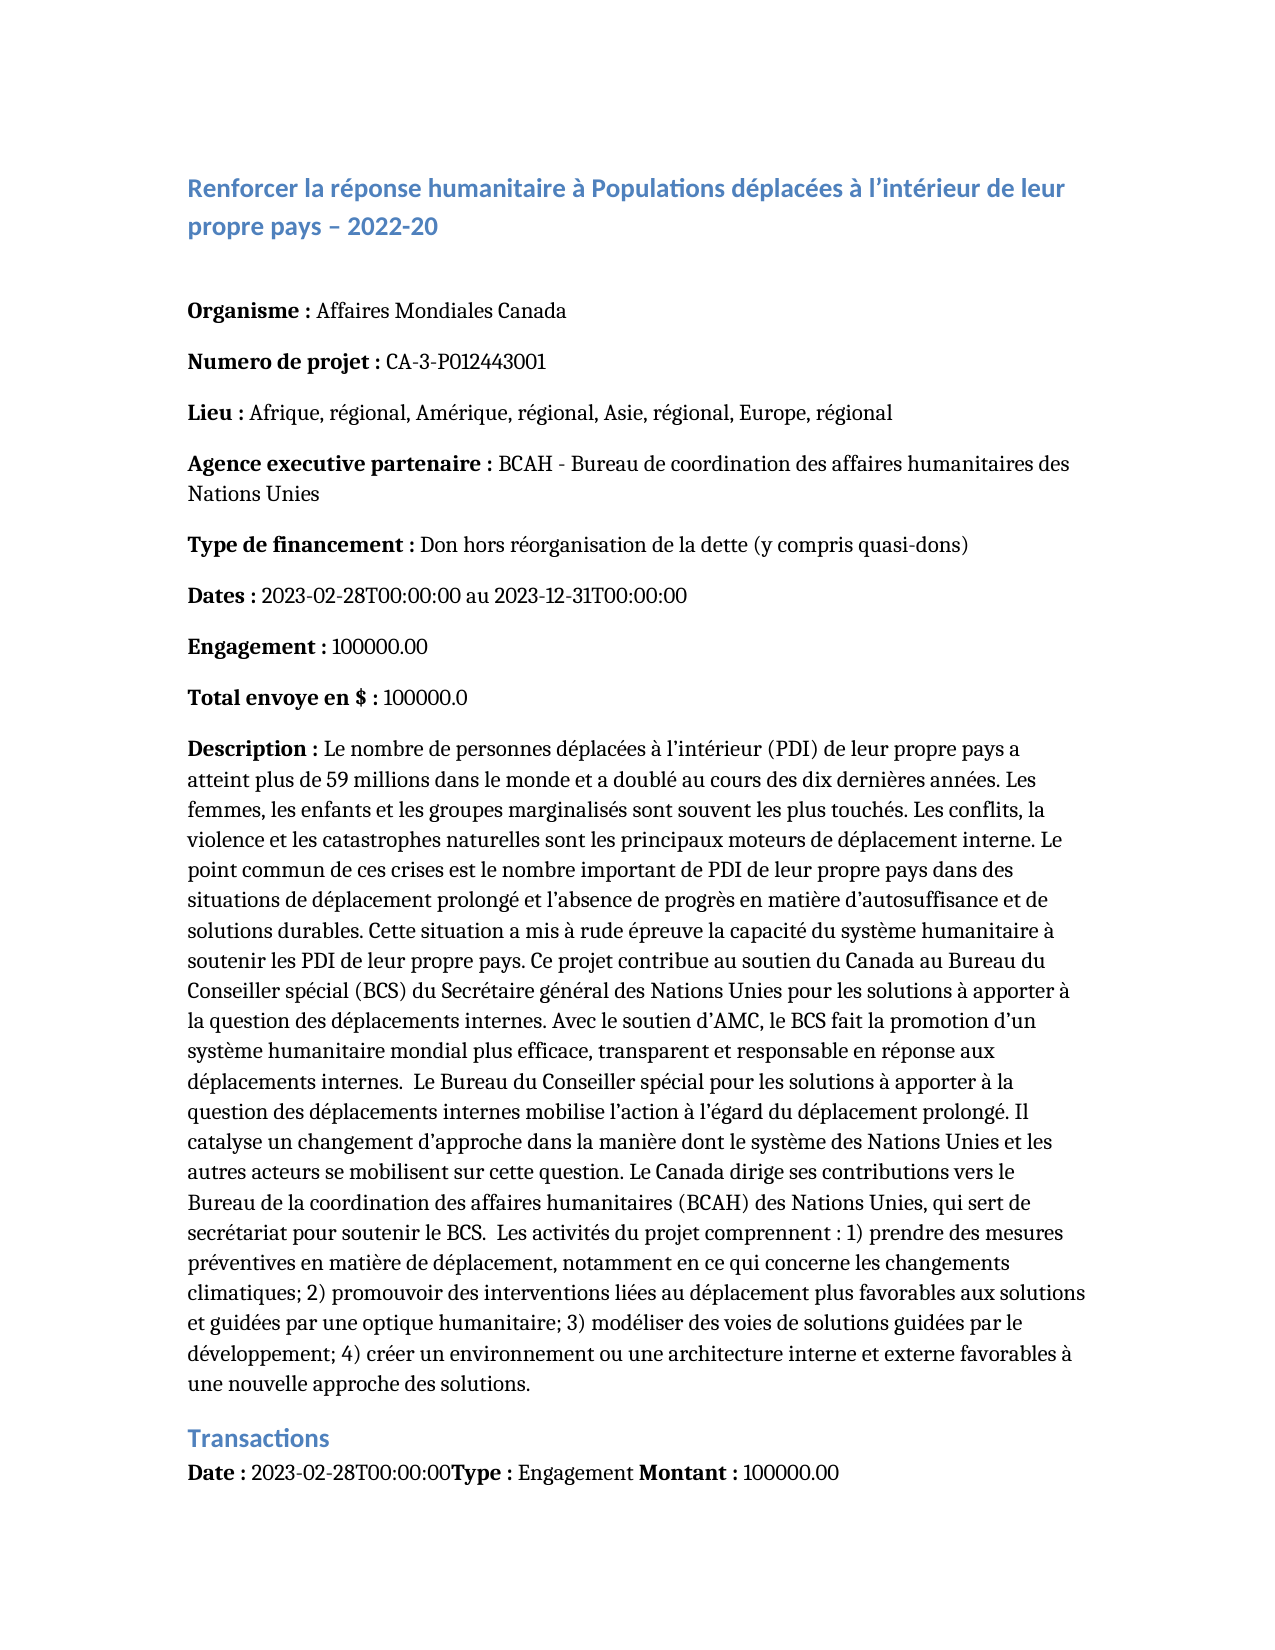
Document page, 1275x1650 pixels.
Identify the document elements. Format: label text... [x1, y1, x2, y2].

text Engagement : 100000.00 [187, 634, 1087, 661]
subtitle Transactions [187, 1422, 1087, 1455]
text Type de financement : Don hors réorganisation de la dette (y compris quasi-dons) [187, 532, 1087, 558]
text Lieu : Afrique, régional, Amérique, régional, Asie, régional, Europe, régional [187, 400, 1087, 426]
text Dates : 2023-02-28T00:00:00 au 2023-12-31T00:00:00 [187, 583, 1087, 609]
subtitle Renforcer la réponse humanitaire à Populations déplacées à l’intérieur de leur propre pays – 2022-20 [187, 171, 1087, 242]
text Numero de projet : CA-3-P012443001 [187, 349, 1087, 375]
text Organisme : Affaires Mondiales Canada [187, 298, 1087, 324]
text Agence executive partenaire : BCAH - Bureau de coordination des affaires humanitaires des Nations Unies [187, 451, 1087, 507]
text Description : Le nombre de personnes déplacées à l’intérieur (PDI) de leur propre pays a atteint plus de 59 millions dans le monde et a doublé au cours des dix dernières années. Les femmes, les enfants et les groupes marginalisés sont souvent les plus touchés. Les conflits, la violence et les catastrophes naturelles sont les principaux moteurs de déplacement interne. Le point commun de ces crises est le nombre important de PDI de leur propre pays dans des situations de déplacement prolongé et l’absence de progrès en matière d’autosuffisance et de solutions durables. Cette situation a mis à rude épreuve la capacité du système humanitaire à soutenir les PDI de leur propre pays. Ce projet contribue au soutien du Canada au Bureau du Conseiller spécial (BCS) du Secrétaire général des Nations Unies pour les solutions à apporter à la question des déplacements internes. Avec le soutien d’AMC, le BCS fait la promotion d’un système humanitaire mondial plus efficace, transparent et responsable en réponse aux déplacements internes. Le Bureau du Conseiller spécial pour les solutions à apporter à la question des déplacements internes mobilise l’action à l’égard du déplacement prolongé. Il catalyse un changement d’approche dans la manière dont le système des Nations Unies et les autres acteurs se mobilisent sur cette question. Le Canada dirige ses contributions vers le Bureau de la coordination des affaires humanitaires (BCAH) des Nations Unies, qui sert de secrétariat pour soutenir le BCS. Les activités du projet comprennent : 1) prendre des mesures préventives en matière de déplacement, notamment en ce qui concerne les changements climatiques; 2) promouvoir des interventions liées au déplacement plus favorables aux solutions et guidées par une optique humanitaire; 3) modéliser des voies de solutions guidées par le développement; 4) créer un environnement ou une architecture interne et externe favorables à une nouvelle approche des solutions. [187, 736, 1087, 1397]
text Total envoye en $ : 100000.0 [187, 685, 1087, 712]
text Date : 2023-02-28T00:00:00Type : Engagement Montant : 100000.00 [187, 1459, 1087, 1486]
